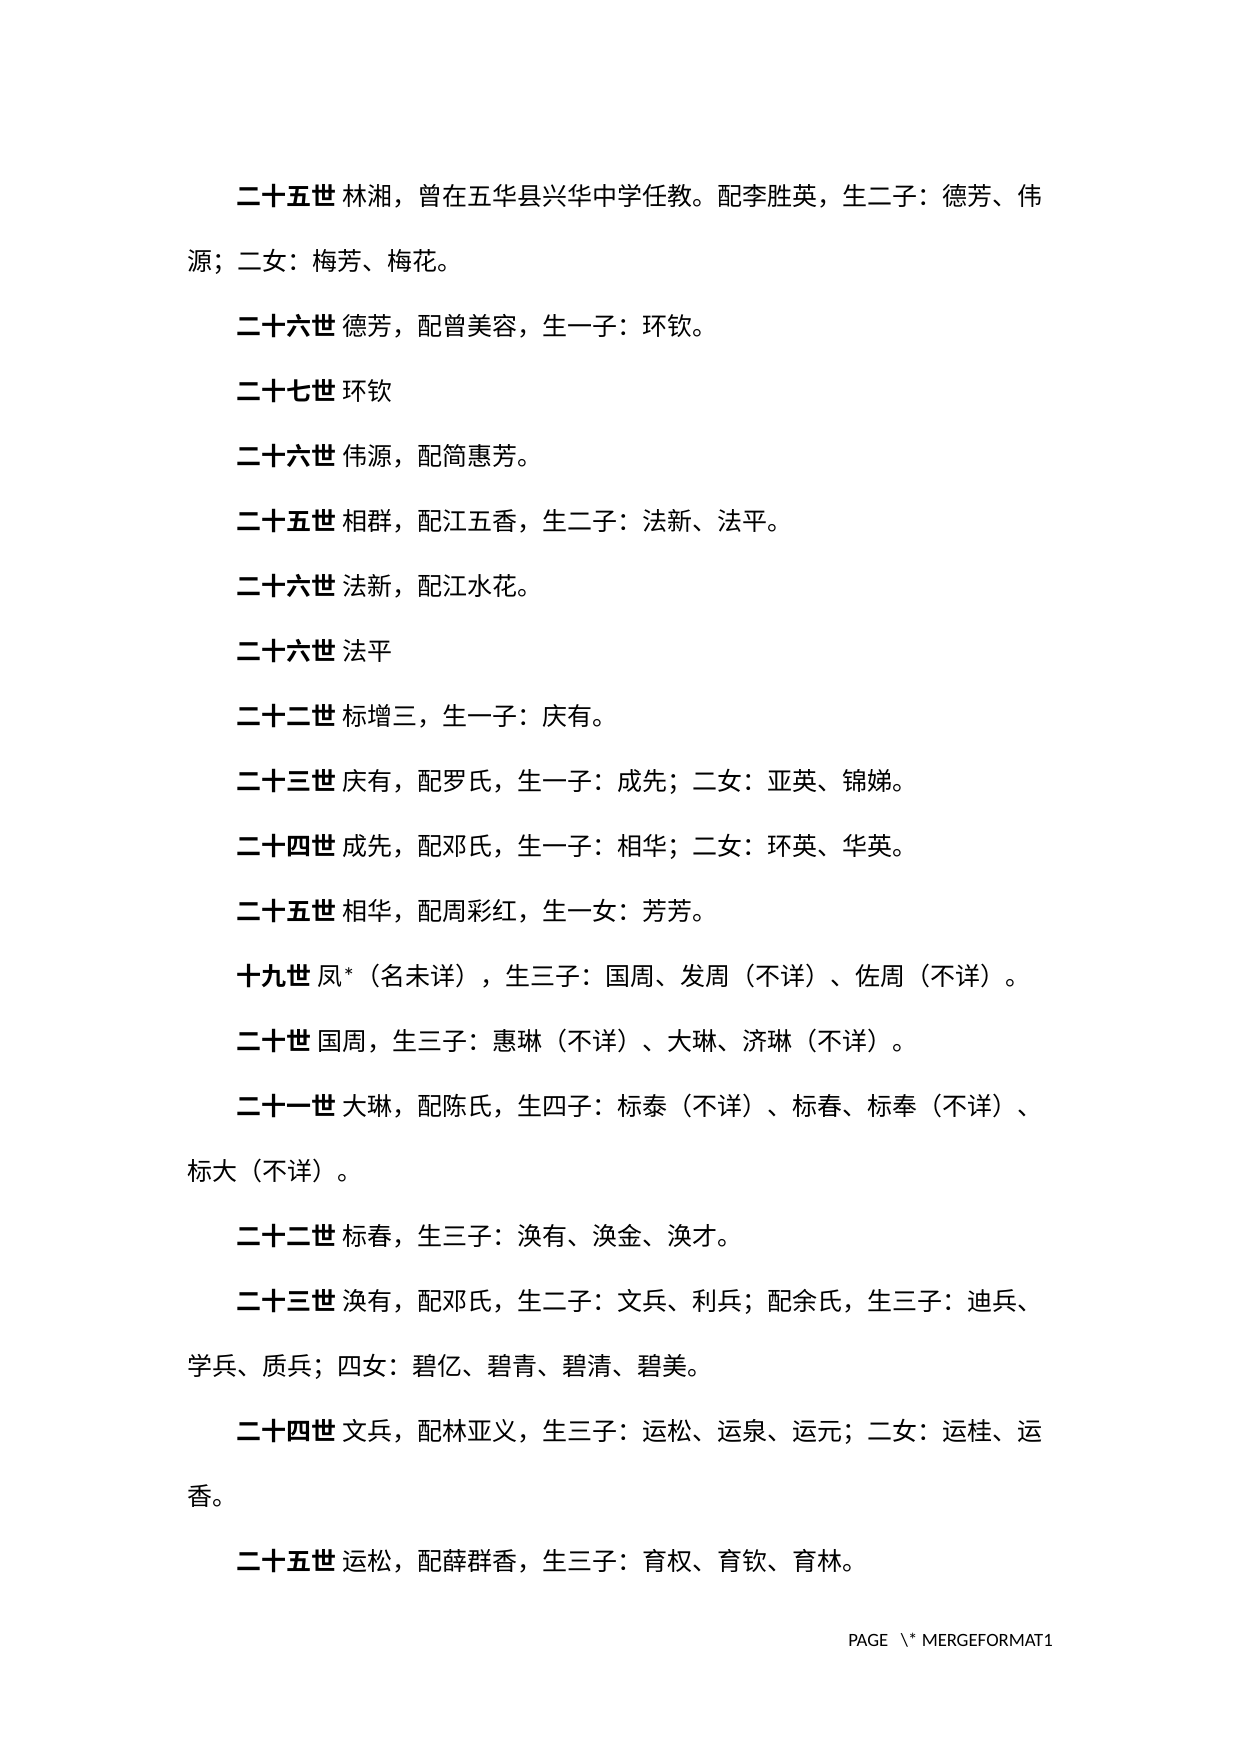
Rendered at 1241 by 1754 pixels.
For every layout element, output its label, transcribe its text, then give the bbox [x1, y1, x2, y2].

text 二十二世 标增三，生一子：庆有。 [187, 682, 1053, 747]
text 二十五世 运松，配薛群香，生三子：育权、育钦、育林。 [187, 1527, 1053, 1592]
text 二十四世 文兵，配林亚义，生三子：运松、运泉、运元；二女：运桂、运香。 [187, 1397, 1053, 1527]
text 十九世 凤*（名未详），生三子：国周、发周（不详）、佐周（不详）。 [187, 942, 1053, 1007]
text 二十五世 相华，配周彩红，生一女：芳芳。 [187, 877, 1053, 942]
text 二十六世 德芳，配曾美容，生一子：环钦。 [187, 292, 1053, 357]
text 二十六世 法新，配江水花。 [187, 552, 1053, 617]
text 二十三世 涣有，配邓氏，生二子：文兵、利兵；配余氏，生三子：迪兵、学兵、质兵；四女：碧亿、碧青、碧清、碧美。 [187, 1267, 1053, 1397]
text 二十世 国周，生三子：惠琳（不详）、大琳、济琳（不详）。 [187, 1007, 1053, 1072]
text 二十四世 成先，配邓氏，生一子：相华；二女：环英、华英。 [187, 812, 1053, 877]
text 二十七世 环钦 [187, 357, 1053, 422]
text 二十六世 伟源，配简惠芳。 [187, 422, 1053, 487]
text 二十五世 相群，配江五香，生二子：法新、法平。 [187, 487, 1053, 552]
text 二十三世 庆有，配罗氏，生一子：成先；二女：亚英、锦娣。 [187, 747, 1053, 812]
text 二十一世 大琳，配陈氏，生四子：标泰（不详）、标春、标奉（不详）、标大（不详）。 [187, 1072, 1053, 1202]
text 二十二世 标春，生三子：涣有、涣金、涣才。 [187, 1202, 1053, 1267]
text 二十五世 林湘，曾在五华县兴华中学任教。配李胜英，生二子：德芳、伟源；二女：梅芳、梅花。 [187, 162, 1053, 292]
text 二十六世 法平 [187, 617, 1053, 682]
